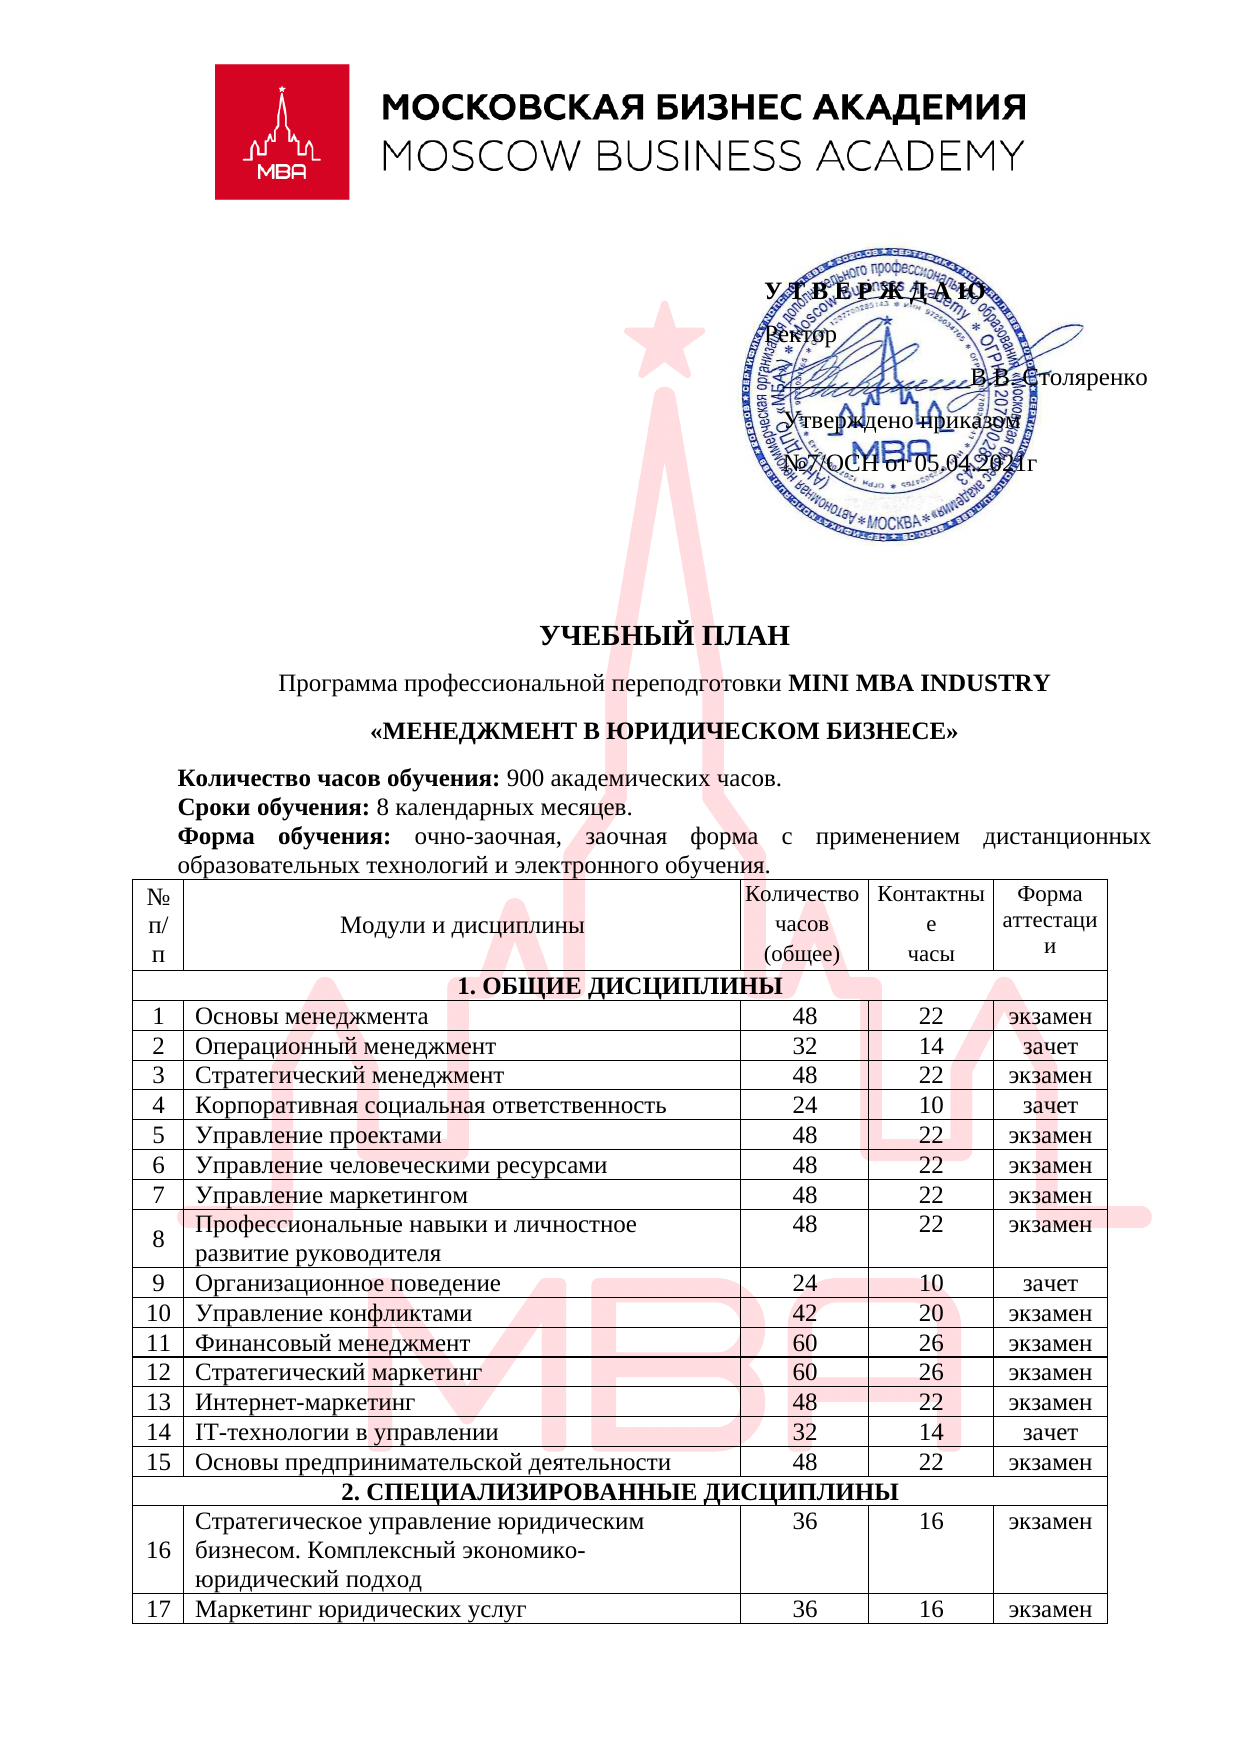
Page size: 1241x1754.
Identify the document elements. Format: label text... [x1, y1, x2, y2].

table_cell экзамен [994, 1150, 1107, 1179]
table_cell экзамен [994, 1387, 1107, 1416]
table_cell Управление проектами [184, 1120, 740, 1149]
table_cell 22 [869, 1387, 993, 1416]
table_cell Организационное поведение [184, 1268, 740, 1297]
table_cell 26 [869, 1328, 993, 1356]
table_cell 22 [869, 1150, 993, 1179]
table_cell 22 [869, 1447, 993, 1476]
table_cell экзамен [994, 1358, 1107, 1386]
table_cell экзамен [994, 1210, 1107, 1267]
table_cell Управление конфликтами [184, 1298, 740, 1327]
table_cell 1 [133, 1001, 183, 1030]
table_cell 48 [741, 1150, 868, 1179]
table_cell экзамен [994, 1061, 1107, 1089]
table_cell 7 [133, 1180, 183, 1208]
table_cell 14 [869, 1417, 993, 1446]
table_cell 48 [741, 1001, 868, 1030]
table_cell Стратегический менеджмент [184, 1061, 740, 1089]
table_cell экзамен [994, 1001, 1107, 1030]
table_cell 1. ОБЩИЕ ДИСЦИПЛИНЫ [133, 971, 1107, 1000]
table_cell зачет [994, 1090, 1107, 1119]
table_cell 36 [741, 1506, 868, 1593]
table_cell 48 [741, 1180, 868, 1208]
table_cell 20 [869, 1298, 993, 1327]
table_cell 16 [869, 1594, 993, 1622]
table_header № п/п [133, 880, 183, 970]
table_header Модули и дисциплины [184, 880, 740, 970]
table_cell 32 [741, 1031, 868, 1059]
table_cell 48 [741, 1447, 868, 1476]
text «МЕНЕДЖМЕНТ В ЮРИДИЧЕСКОМ БИЗНЕСЕ» [177, 716, 1152, 744]
table_cell 16 [133, 1506, 183, 1593]
table_cell 13 [133, 1387, 183, 1416]
table_cell 48 [741, 1210, 868, 1267]
table_cell 48 [741, 1120, 868, 1149]
table_cell экзамен [994, 1328, 1107, 1356]
table_cell Финансовый менеджмент [184, 1328, 740, 1356]
table_cell Профессиональные навыки и личностное развитие руководителя [184, 1210, 740, 1267]
table_cell 60 [741, 1328, 868, 1356]
table_cell 60 [741, 1358, 868, 1386]
table_cell 32 [741, 1417, 868, 1446]
text Программа профессиональной переподготовки MINI MBA INDUSTRY [177, 668, 1152, 697]
picture [0, 32, 1239, 230]
table_header Количество часов (общее) [741, 880, 868, 970]
table_cell 10 [869, 1268, 993, 1297]
table_cell 48 [741, 1387, 868, 1416]
table_cell 12 [133, 1358, 183, 1386]
table_cell 48 [741, 1061, 868, 1089]
table_cell 14 [869, 1031, 993, 1059]
table_cell Интернет-маркетинг [184, 1387, 740, 1416]
table_cell Операционный менеджмент [184, 1031, 740, 1059]
table_cell экзамен [994, 1506, 1107, 1593]
table_cell Основы предпринимательской деятельности [184, 1447, 740, 1476]
table_cell зачет [994, 1031, 1107, 1059]
table_cell 2 [133, 1031, 183, 1059]
table_cell 22 [869, 1001, 993, 1030]
text УЧЕБНЫЙ ПЛАН [177, 618, 1152, 651]
table_cell 16 [869, 1506, 993, 1593]
table_cell 6 [133, 1150, 183, 1179]
table_header Форма аттестации [994, 880, 1107, 970]
text Количество часов обучения: 900 академических часов. [177, 763, 1152, 792]
table_cell экзамен [994, 1298, 1107, 1327]
table_cell 10 [133, 1298, 183, 1327]
text Сроки обучения: 8 календарных месяцев. [177, 792, 1152, 821]
table_cell Корпоративная социальная ответственность [184, 1090, 740, 1119]
table_cell 42 [741, 1298, 868, 1327]
table_cell 22 [869, 1120, 993, 1149]
table_cell зачет [994, 1268, 1107, 1297]
table_cell экзамен [994, 1447, 1107, 1476]
table_cell 24 [741, 1268, 868, 1297]
table_cell Управление маркетингом [184, 1180, 740, 1208]
table_cell 14 [133, 1417, 183, 1446]
table_cell 3 [133, 1061, 183, 1089]
table_cell экзамен [994, 1120, 1107, 1149]
table_cell 22 [869, 1061, 993, 1089]
table_cell Маркетинг юридических услуг [184, 1594, 740, 1622]
table_cell 8 [133, 1210, 183, 1267]
table_cell Стратегическое управление юридическим бизнесом. Комплексный экономико-юридический подход [184, 1506, 740, 1593]
table_cell 9 [133, 1268, 183, 1297]
table_cell Управление человеческими ресурсами [184, 1150, 740, 1179]
table_cell 36 [741, 1594, 868, 1622]
table_cell экзамен [994, 1594, 1107, 1622]
text Форма обучения: очно-заочная, заочная форма с применением дистанционных образовательных технологий и электронного обучения. [177, 821, 1152, 878]
table_cell зачет [994, 1417, 1107, 1446]
table_cell IT-технологии в управлении [184, 1417, 740, 1446]
table_cell 17 [133, 1594, 183, 1622]
table_header Контактные часы [869, 880, 993, 970]
table_cell 5 [133, 1120, 183, 1149]
table_cell Стратегический маркетинг [184, 1358, 740, 1386]
table_cell 2. СПЕЦИАЛИЗИРОВАННЫЕ ДИСЦИПЛИНЫ [133, 1477, 1107, 1505]
table_header У Т В Е Р Ж Д А Ю Ректор _______________В.В. Столяренко Утверждено приказом №7/ОСН от 05.04.2021г [753, 234, 1151, 618]
picture [729, 233, 1085, 546]
table_cell 15 [133, 1447, 183, 1476]
table_cell 10 [869, 1090, 993, 1119]
table_cell 22 [869, 1180, 993, 1208]
table_cell 4 [133, 1090, 183, 1119]
table_cell 26 [869, 1358, 993, 1386]
table_cell 11 [133, 1328, 183, 1356]
table_cell 22 [869, 1210, 993, 1267]
table_cell экзамен [994, 1180, 1107, 1208]
table_cell Основы менеджмента [184, 1001, 740, 1030]
table_cell 24 [741, 1090, 868, 1119]
